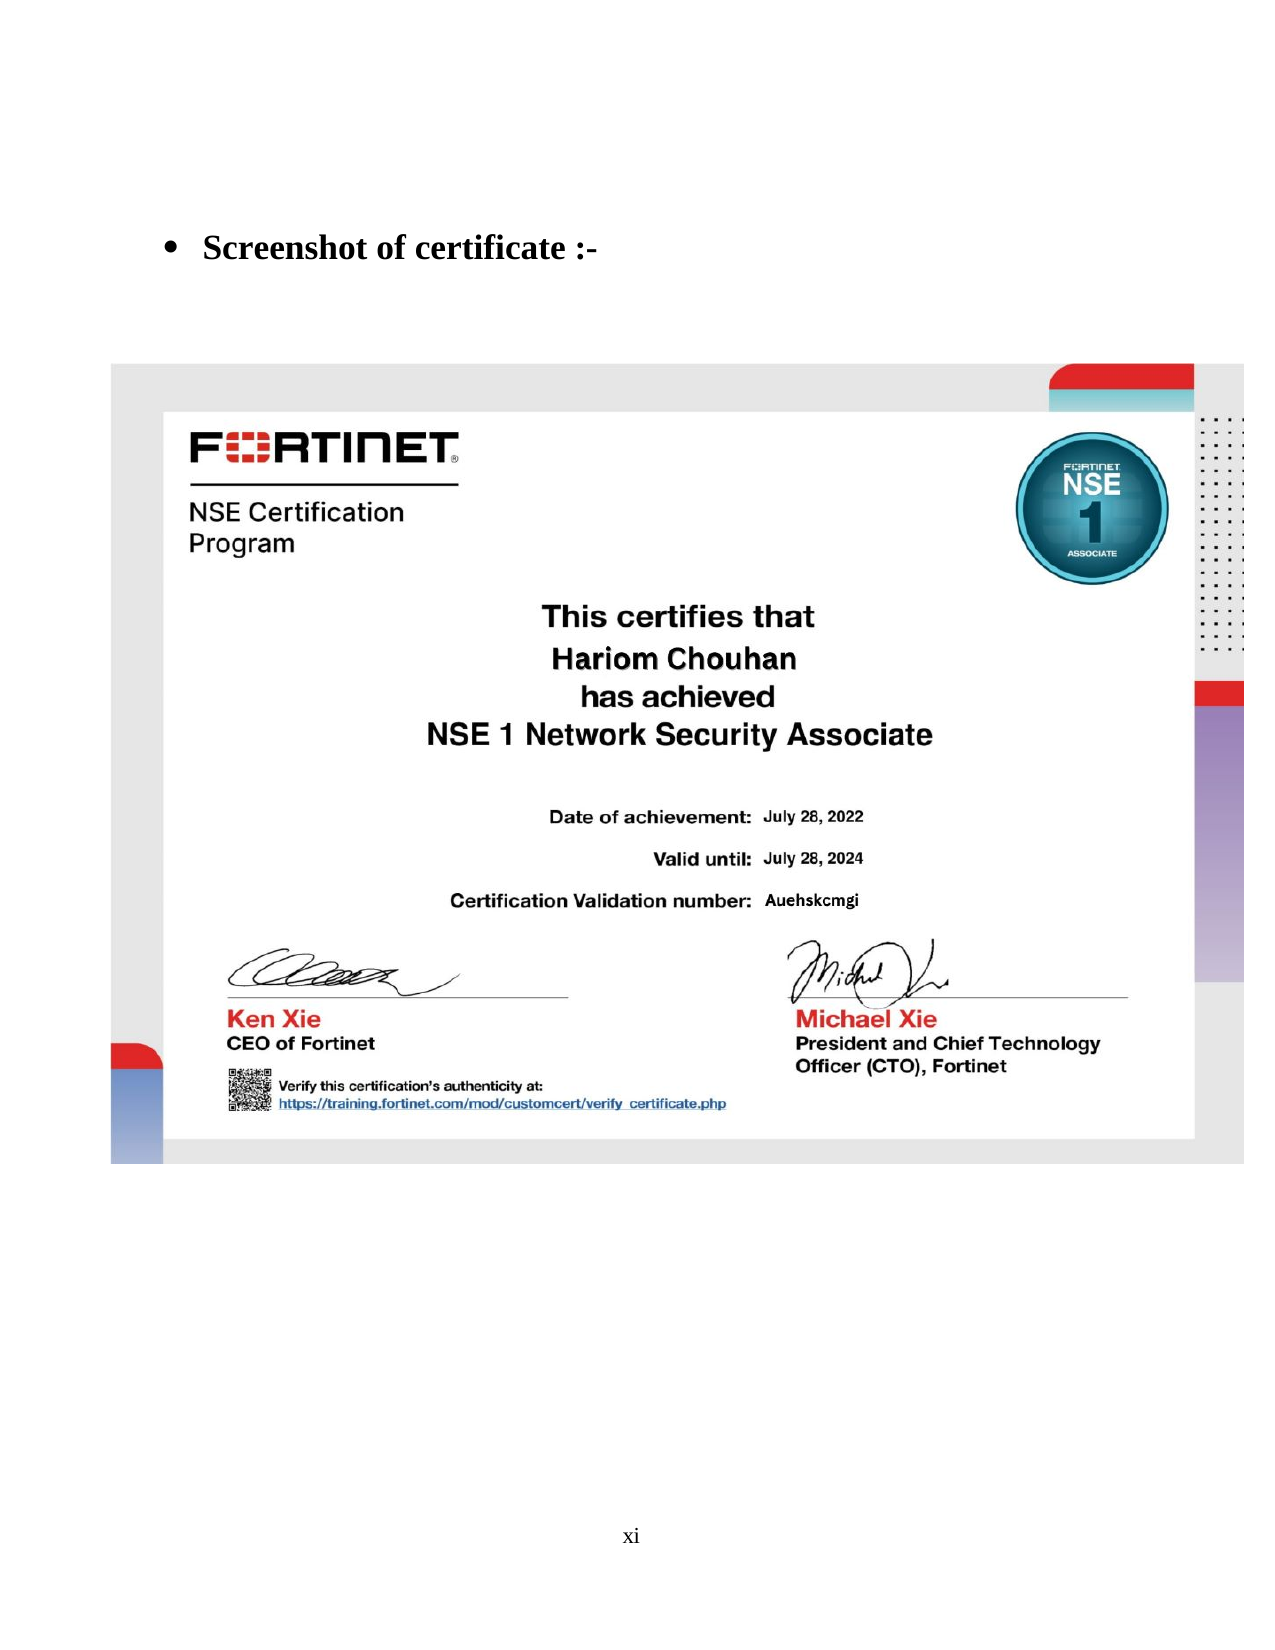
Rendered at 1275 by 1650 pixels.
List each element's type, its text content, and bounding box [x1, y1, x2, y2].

picture [110, 363, 1244, 1164]
subtitle Screenshot of certificate :- [164, 226, 1244, 267]
